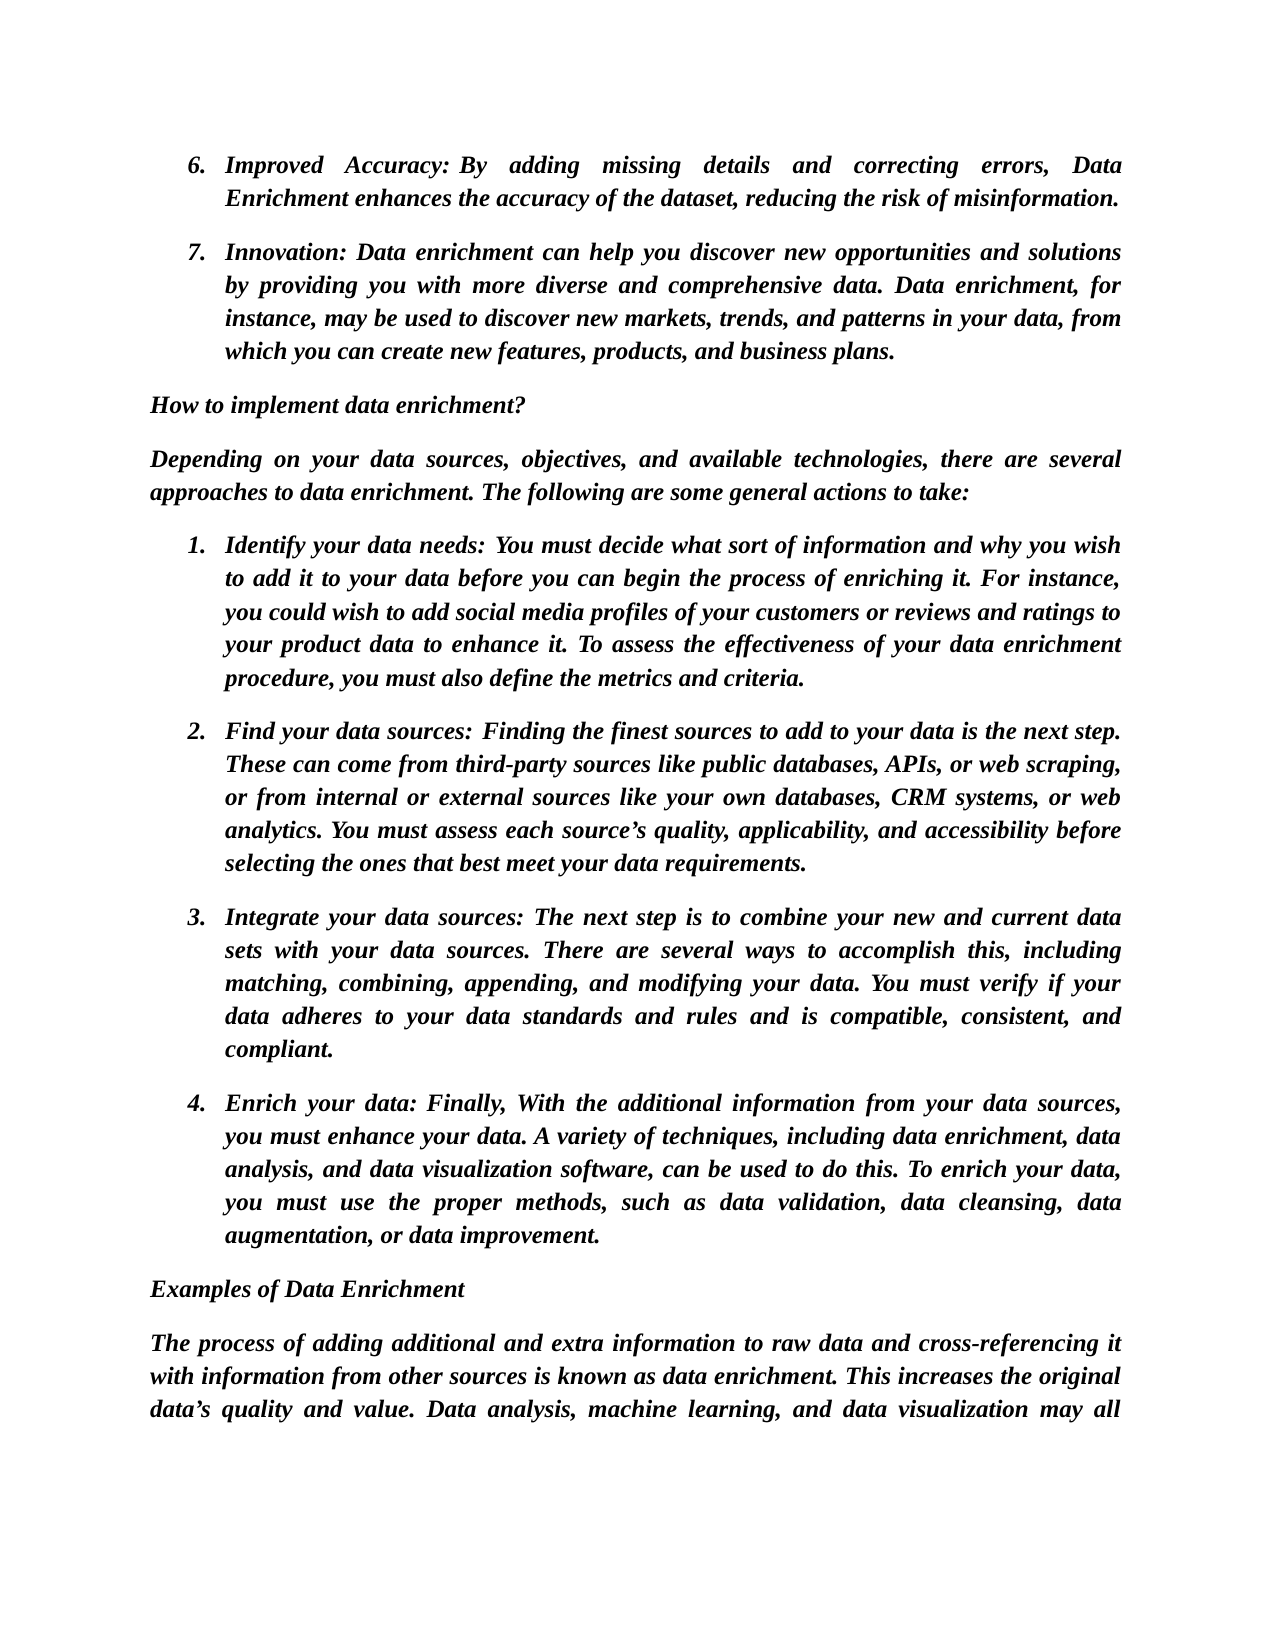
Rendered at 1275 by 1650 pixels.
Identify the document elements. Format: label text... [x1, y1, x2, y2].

list Identify your data needs: You must decide what sort of information and why you wish to add it to your data before you can begin the process of enriching it. For instance, you could wish to add social media profiles of your customers or reviews and ratings to your product data to enhance it. To assess the effectiveness of your data enrichment procedure, you must also define the metrics and criteria. [187, 531, 1125, 691]
text Examples of Data Enrichment [150, 1274, 1125, 1303]
list Enrich your data: Finally, With the additional information from your data sources, you must enhance your data. A variety of techniques, including data enrichment, data analysis, and data visualization software, can be used to do this. To enrich your data, you must use the proper methods, such as data validation, data cleansing, data augmentation, or data improvement. [187, 1088, 1125, 1249]
text Depending on your data sources, objectives, and available technologies, there are several approaches to data enrichment. The following are some general actions to take: [150, 444, 1125, 505]
list Innovation: Data enrichment can help you discover new opportunities and solutions by providing you with more diverse and comprehensive data. Data enrichment, for instance, may be used to discover new markets, trends, and patterns in your data, from which you can create new features, products, and business plans. [187, 237, 1125, 365]
list Find your data sources: Finding the finest sources to add to your data is the next step. These can come from third-party sources like public databases, APIs, or web scraping, or from internal or external sources like your own databases, CRM systems, or web analytics. You must assess each source’s quality, applicability, and accessibility before selecting the ones that best meet your data requirements. [187, 716, 1125, 877]
list Integrate your data sources: The next step is to combine your new and current data sets with your data sources. There are several ways to accomplish this, including matching, combining, appending, and modifying your data. You must verify if your data adheres to your data standards and rules and is compatible, consistent, and compliant. [187, 902, 1125, 1063]
list Improved Accuracy: By adding missing details and correcting errors, Data Enrichment enhances the accuracy of the dataset, reducing the risk of misinformation. [187, 150, 1125, 212]
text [150, 1328, 1125, 1423]
text How to implement data enrichment? [150, 390, 1125, 418]
